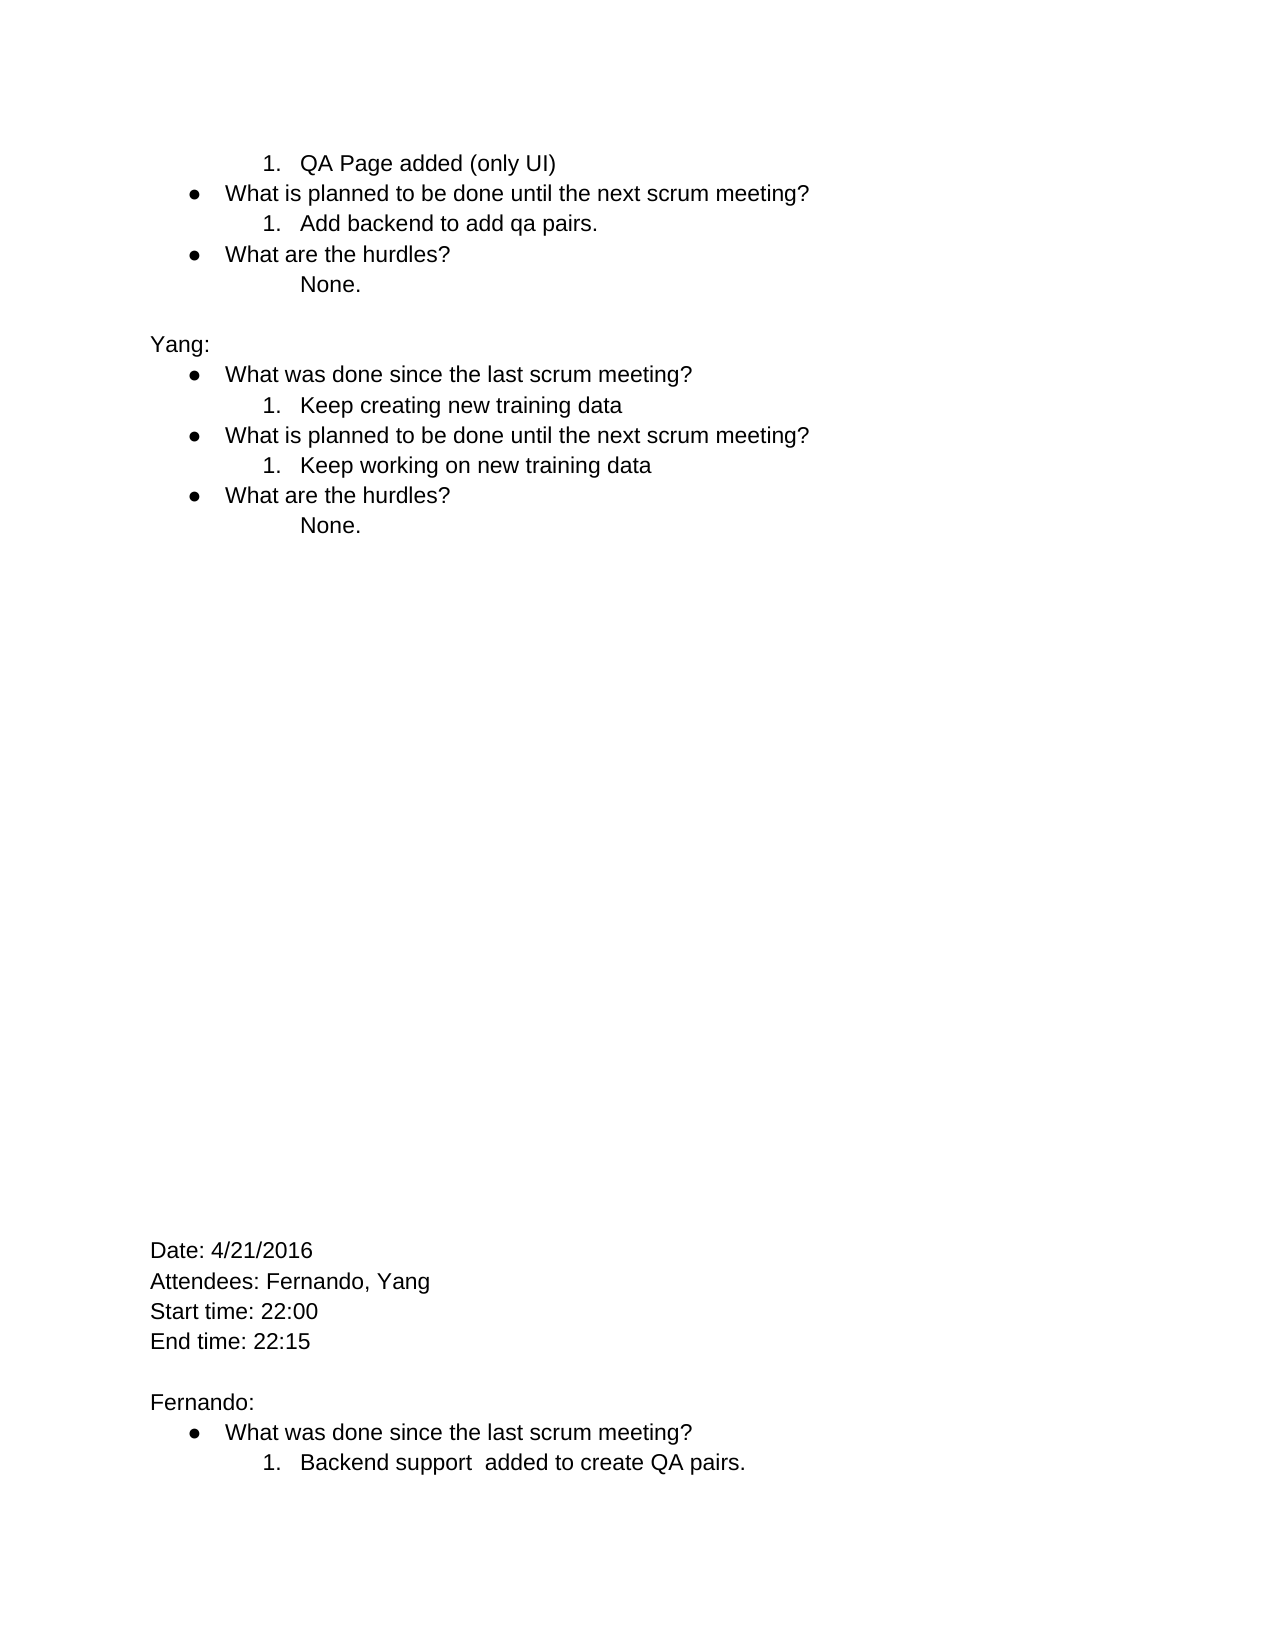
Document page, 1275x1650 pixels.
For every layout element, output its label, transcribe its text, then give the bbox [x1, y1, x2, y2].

list What are the hurdles? [187, 241, 1125, 267]
text Attendees: Fernando, Yang [150, 1268, 1125, 1294]
list What are the hurdles? [187, 482, 1125, 509]
text Fernando: [150, 1388, 1125, 1415]
list Backend support added to create QA pairs. [262, 1449, 1125, 1475]
list What is planned to be done until the next scrum meeting? [187, 422, 1125, 448]
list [187, 361, 1125, 388]
list QA Page added (only UI) [262, 150, 1125, 176]
list Keep creating new training data [262, 392, 1125, 418]
list Add backend to add qa pairs. [262, 210, 1125, 237]
text Start time: 22:00 [150, 1298, 1125, 1324]
text None. [150, 512, 1125, 539]
list What is planned to be done until the next scrum meeting? [187, 180, 1125, 207]
text Yang: [150, 331, 1125, 358]
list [187, 1419, 1125, 1445]
text None. [225, 271, 1125, 297]
text End time: 22:15 [150, 1328, 1125, 1354]
list Keep working on new training data [262, 452, 1125, 478]
text Date: 4/21/2016 [150, 1237, 1125, 1264]
